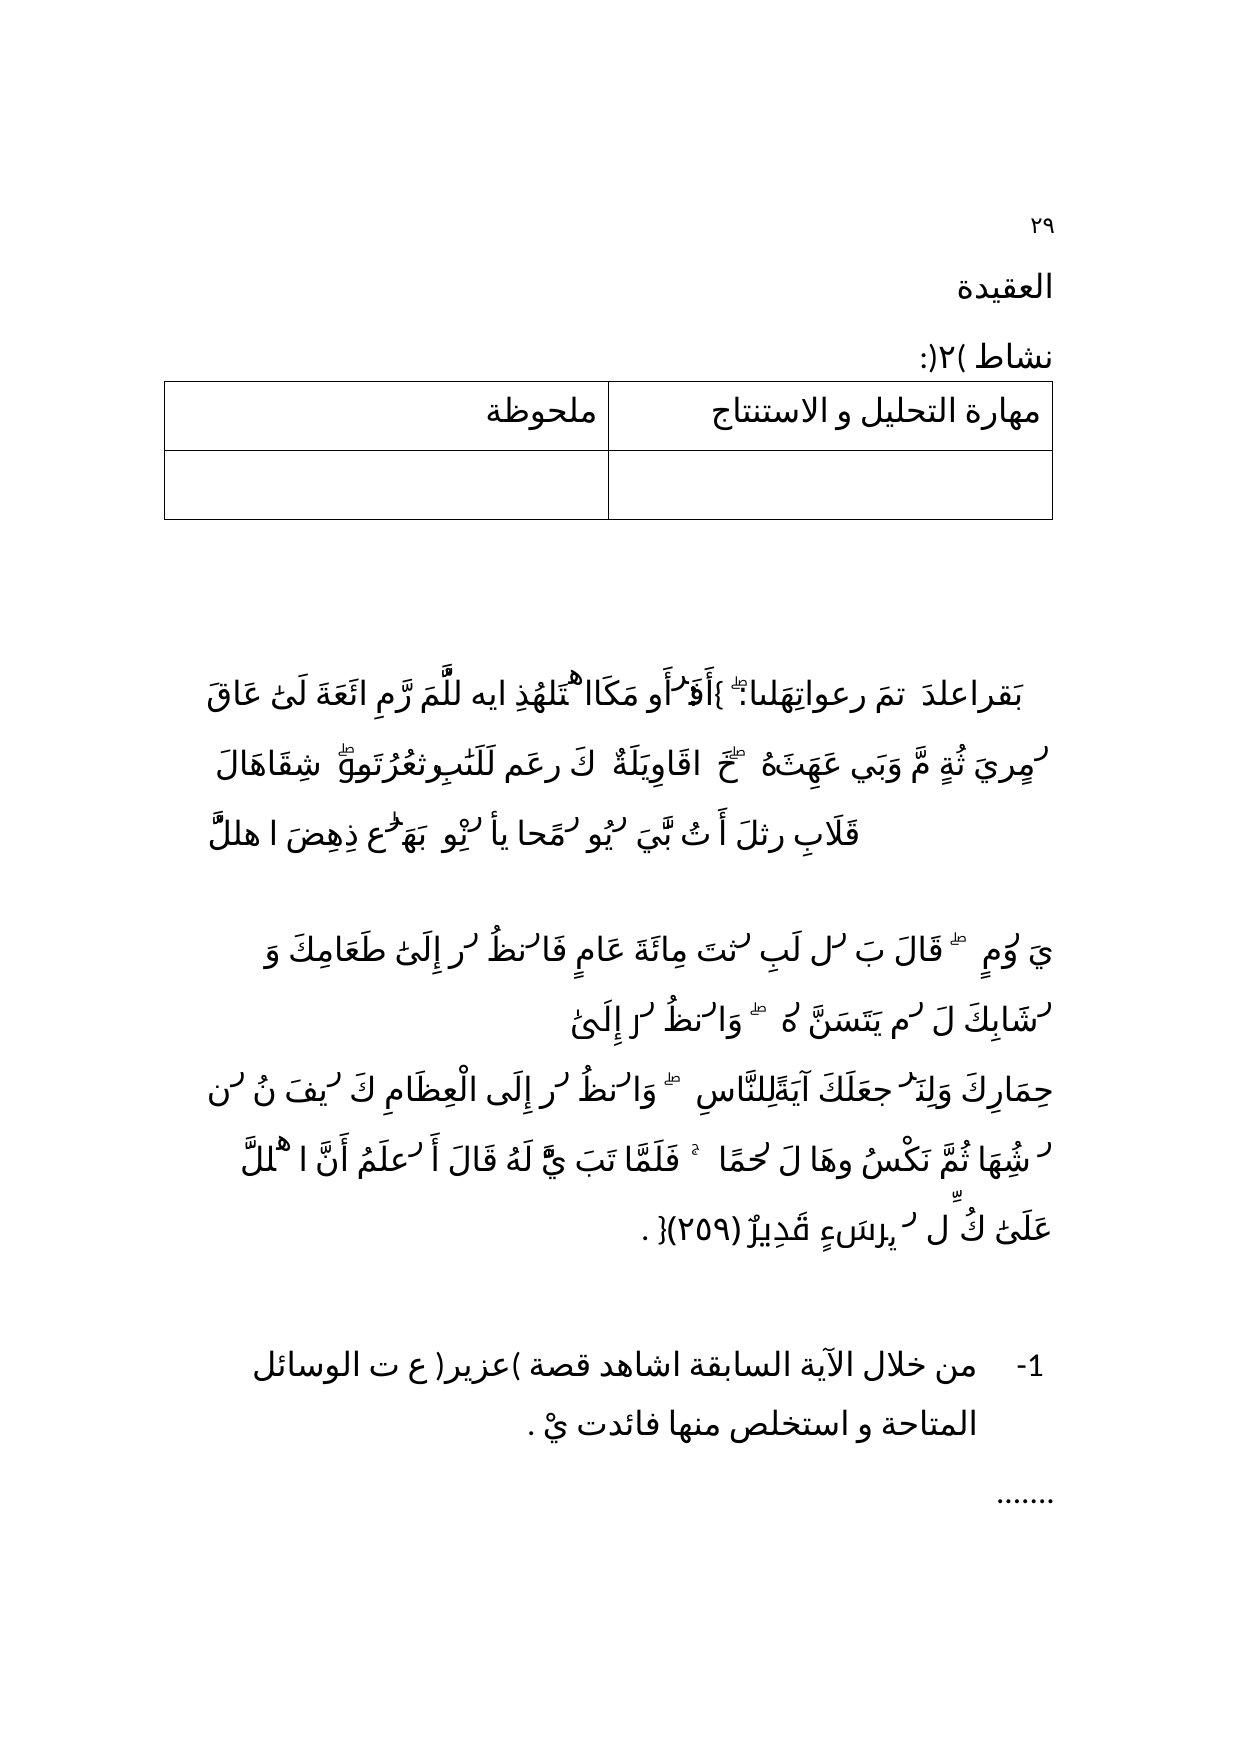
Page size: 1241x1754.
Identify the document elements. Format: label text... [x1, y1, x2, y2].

table_cell [165, 451, 608, 519]
list من خلال الآية السابقة اشاهد قصة )عزير( ع ت الوسائل المتاحة و استخلص منها فائدت يْ . [227, 1344, 1016, 1443]
text حِمَارِكَ وَلِنَر جعَلَكَ آيَةً لِلنَّاسِ ۖ وَارنظُ رر إِلَى الْعِظَامِ كَ ريفَ نُ رن ر شُِهَا ثُمَّ نَكْسُ وهَا لَ رحمًا ۚ فَلَمَّا تَبَ يََّْ لَهُ قَالَ أَ رعلَمُ أَنَّ ا هللََّ عَلَىَٰ كُ ِّل ر يرسَءٍ قَدِيرٌ ﴿٢٥٩﴾{ . [187, 1052, 1054, 1253]
text بَقراعلدَ تمَ رعواتِهَلىا:ۖ }أَفَرأَو مَكَااهتَلهُذِ ايه للَُّمَ رَّمِ ائَعَةَ لَىَٰ عَاقَ رمٍريَ ثُةٍ مَّ وَبَي عَهَِثَ هُ ۖخَ اقَاوِيَلَةٌ كَ رعَم لَلَىَٰبِ رثعُرُتَوۖ شِقَاهَالَ قَلَابِ رثلَ أَ تُ بََّٰيَ ريُو رمًحا يأ رنِْو بَهَرَٰع ذِهِضَ ا هللَُّ [200, 656, 1055, 858]
table_header مهارة التحليل و الاستنتاج [609, 382, 1052, 450]
table_header ملحوظة [165, 382, 608, 450]
text يَ رومٍ ۖ قَالَ بَ رل لَبِ رثتَ مِائَةَ عَامٍ فَارنظُ رر إِلَىَٰ طَعَامِكَ وَ رشََابِكَ لَ رم يَتَسَنَّ ره ۖ وَارنظُ رر إِلَىَٰ [187, 912, 1054, 1044]
text ....... [162, 1471, 1055, 1512]
text نشاط )٢(: [187, 336, 1054, 376]
text ٢٩ [162, 211, 1055, 239]
table_cell [609, 451, 1052, 519]
text العقيدة [187, 266, 1054, 307]
